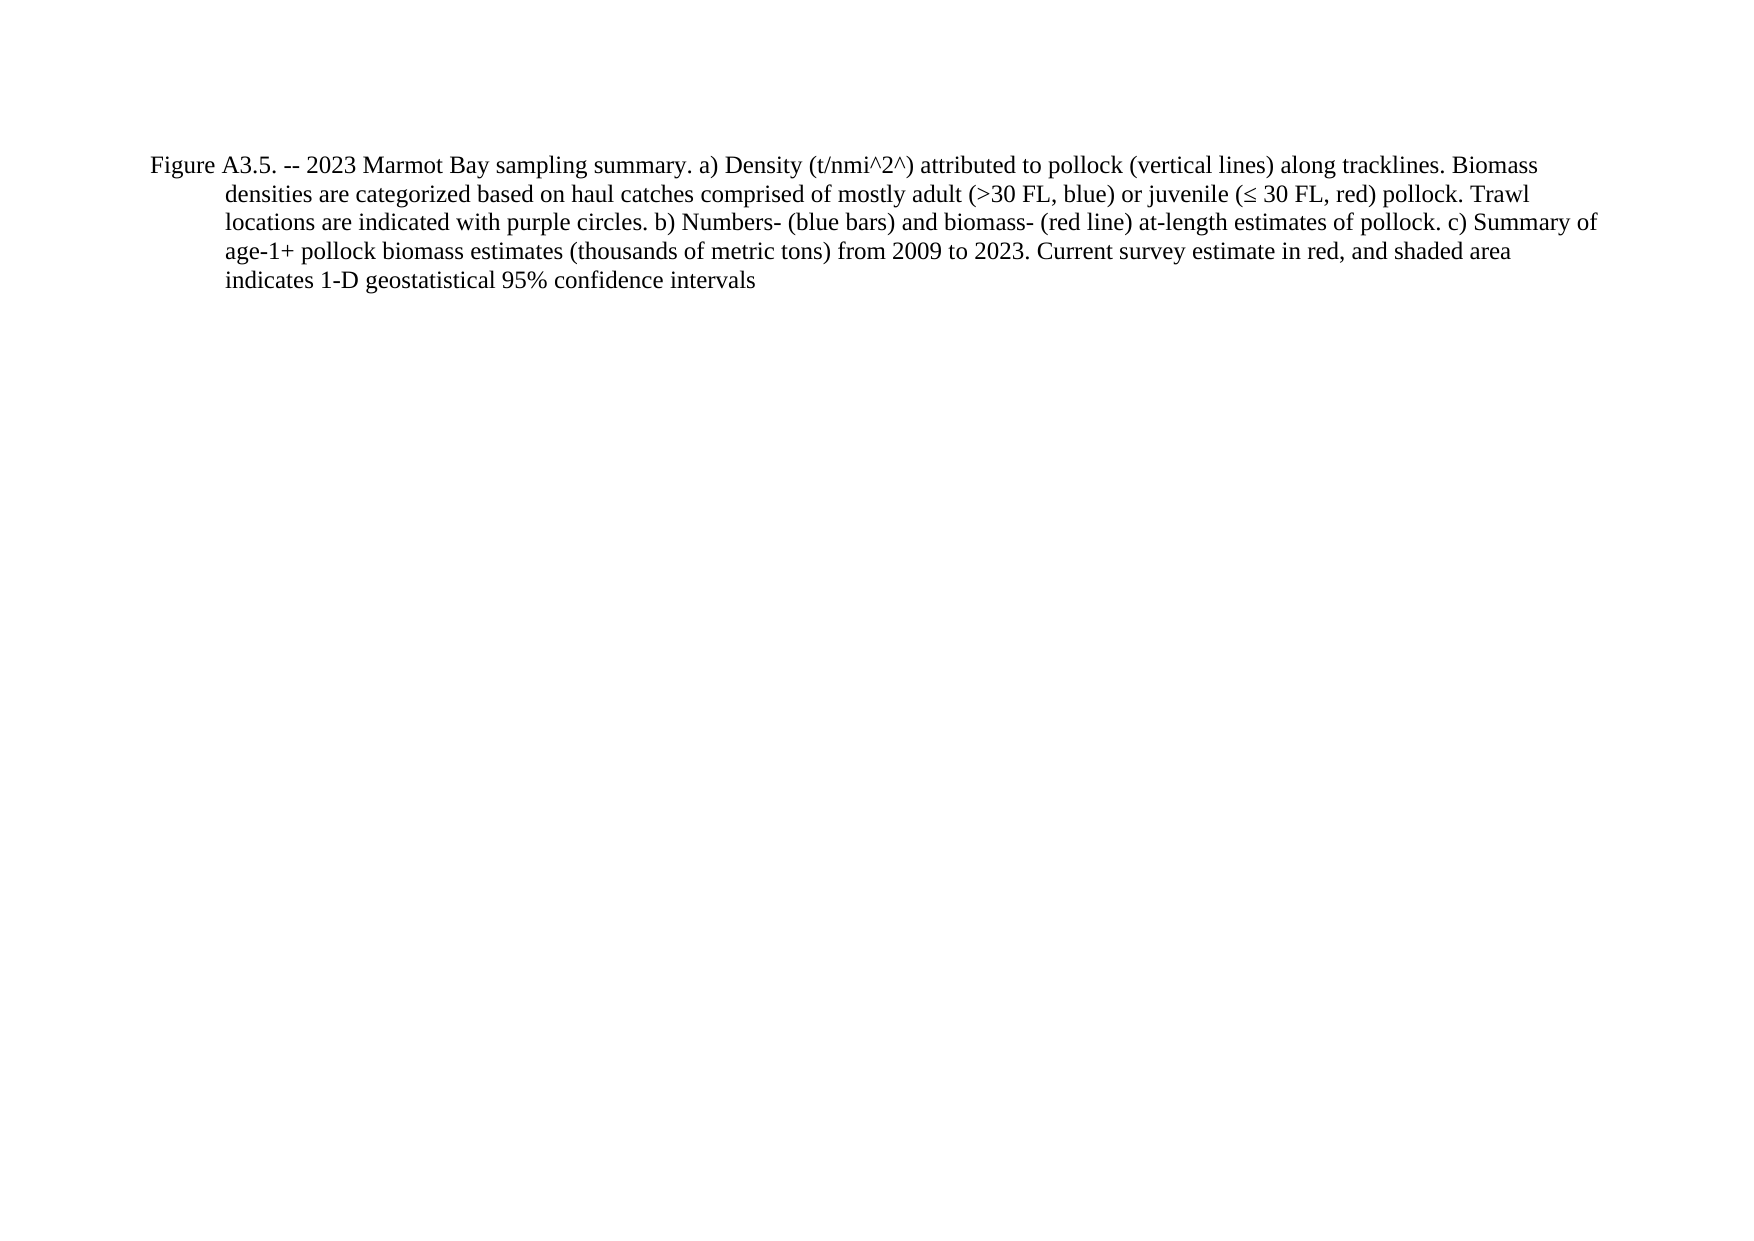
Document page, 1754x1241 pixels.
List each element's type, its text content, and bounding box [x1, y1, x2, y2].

text Figure A3.. -- 2023 Marmot Bay sampling summary. a) Density (t/nmi^2^) attributed to pollock (vertical lines) along tracklines. Biomass densities are categorized based on haul catches comprised of mostly adult (>30 FL, blue) or juvenile (≤ 30 FL, red) pollock. Trawl locations are indicated with purple circles. b) Numbers- (blue bars) and biomass- (red line) at-length estimates of pollock. c) Summary of age-1+ pollock biomass estimates (thousands of metric tons) from 2009 to 2023. Current survey estimate in red, and shaded area indicates 1-D geostatistical 95% confidence intervals [150, 150, 1604, 294]
